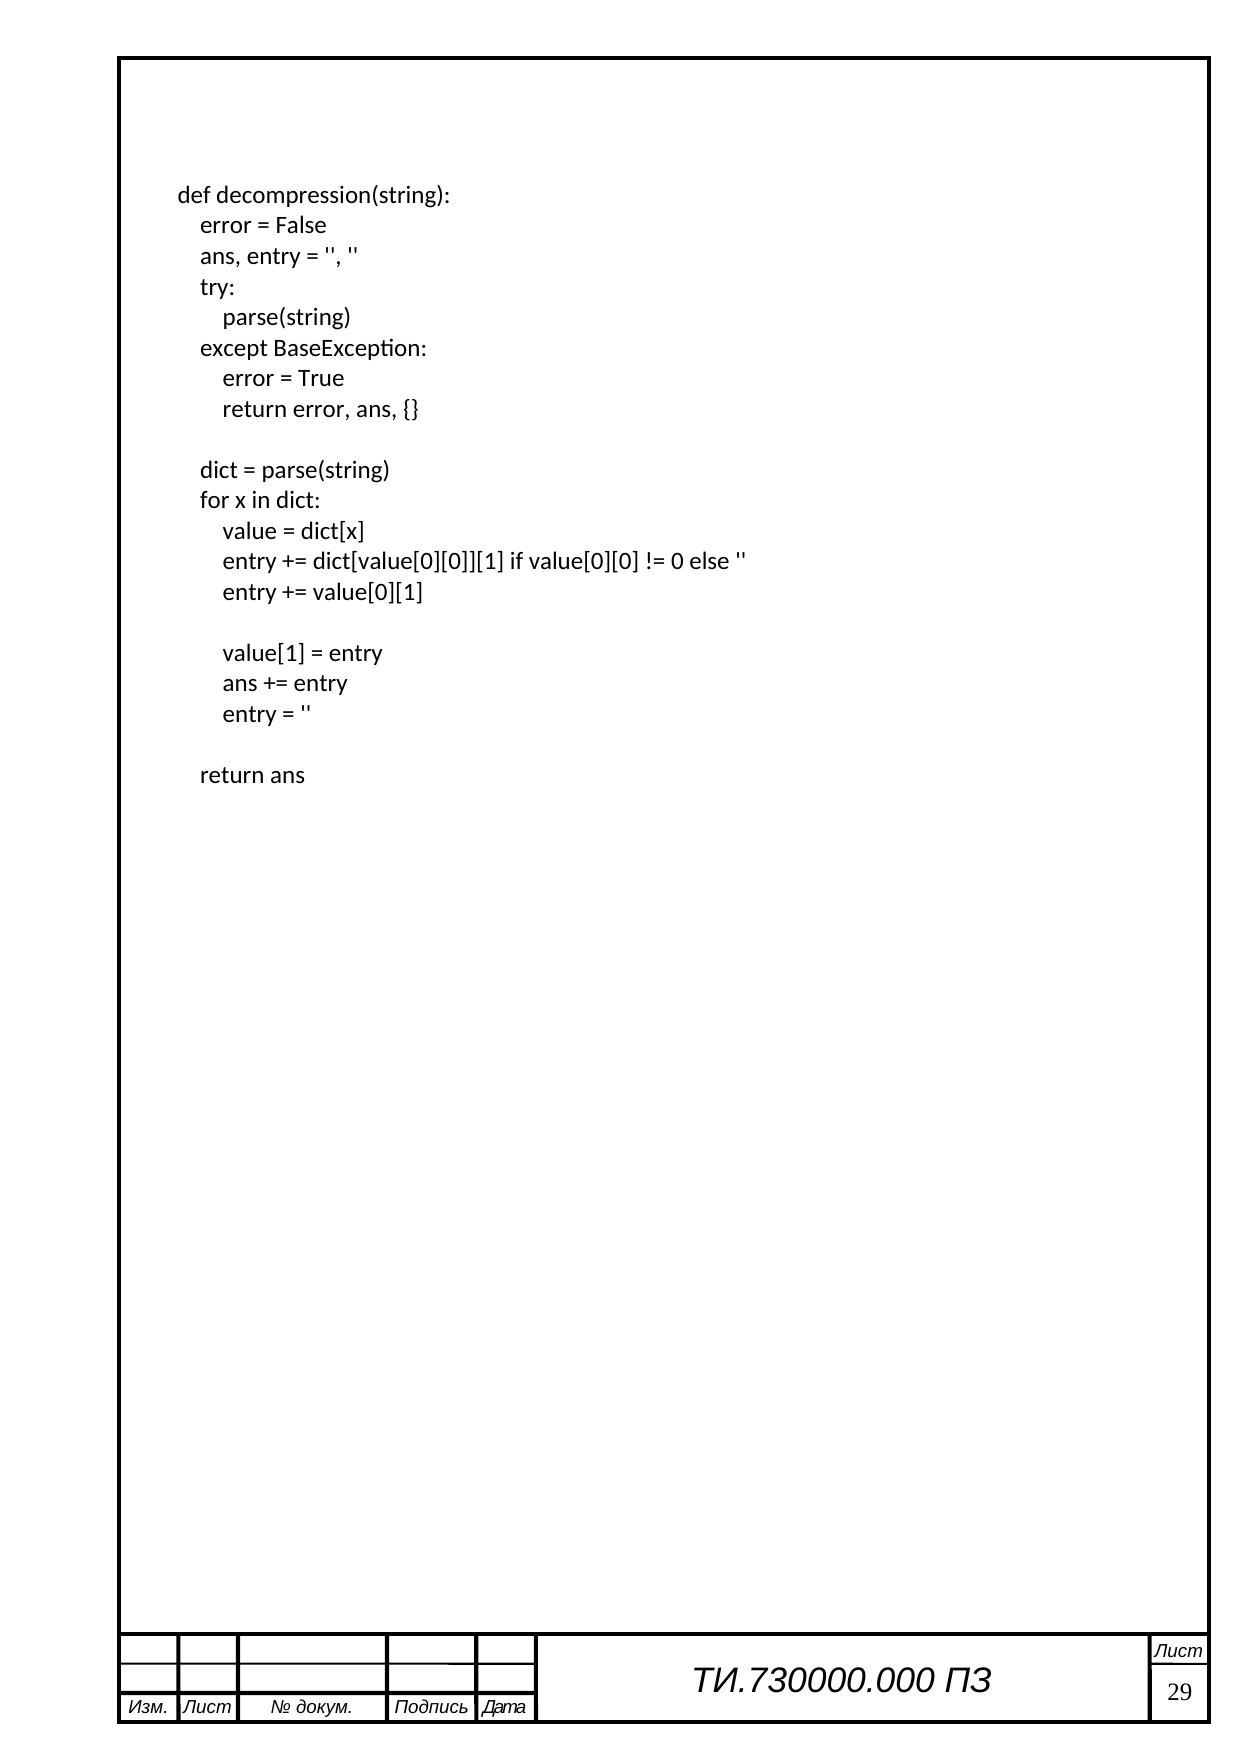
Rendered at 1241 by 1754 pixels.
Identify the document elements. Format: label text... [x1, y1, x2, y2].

text def decompression(string): [177, 179, 1181, 210]
text return error, ans, {} [177, 393, 1181, 423]
text ans, entry = '', '' [177, 240, 1181, 271]
text return ans [177, 759, 1181, 789]
text entry = '' [177, 698, 1181, 728]
text entry += value[0][1] [177, 576, 1181, 606]
text value[1] = entry [177, 637, 1181, 667]
text dict = parse(string) [177, 454, 1181, 484]
text ans += entry [177, 667, 1181, 698]
text entry += dict[value[0][0]][1] if value[0][0] != 0 else '' [177, 545, 1181, 576]
text except BaseException: [177, 332, 1181, 362]
text parse(string) [177, 301, 1181, 332]
text error = False [177, 210, 1181, 240]
text error = True [177, 362, 1181, 393]
text for x in dict: [177, 484, 1181, 515]
text value = dict[x] [177, 515, 1181, 545]
text try: [177, 271, 1181, 301]
